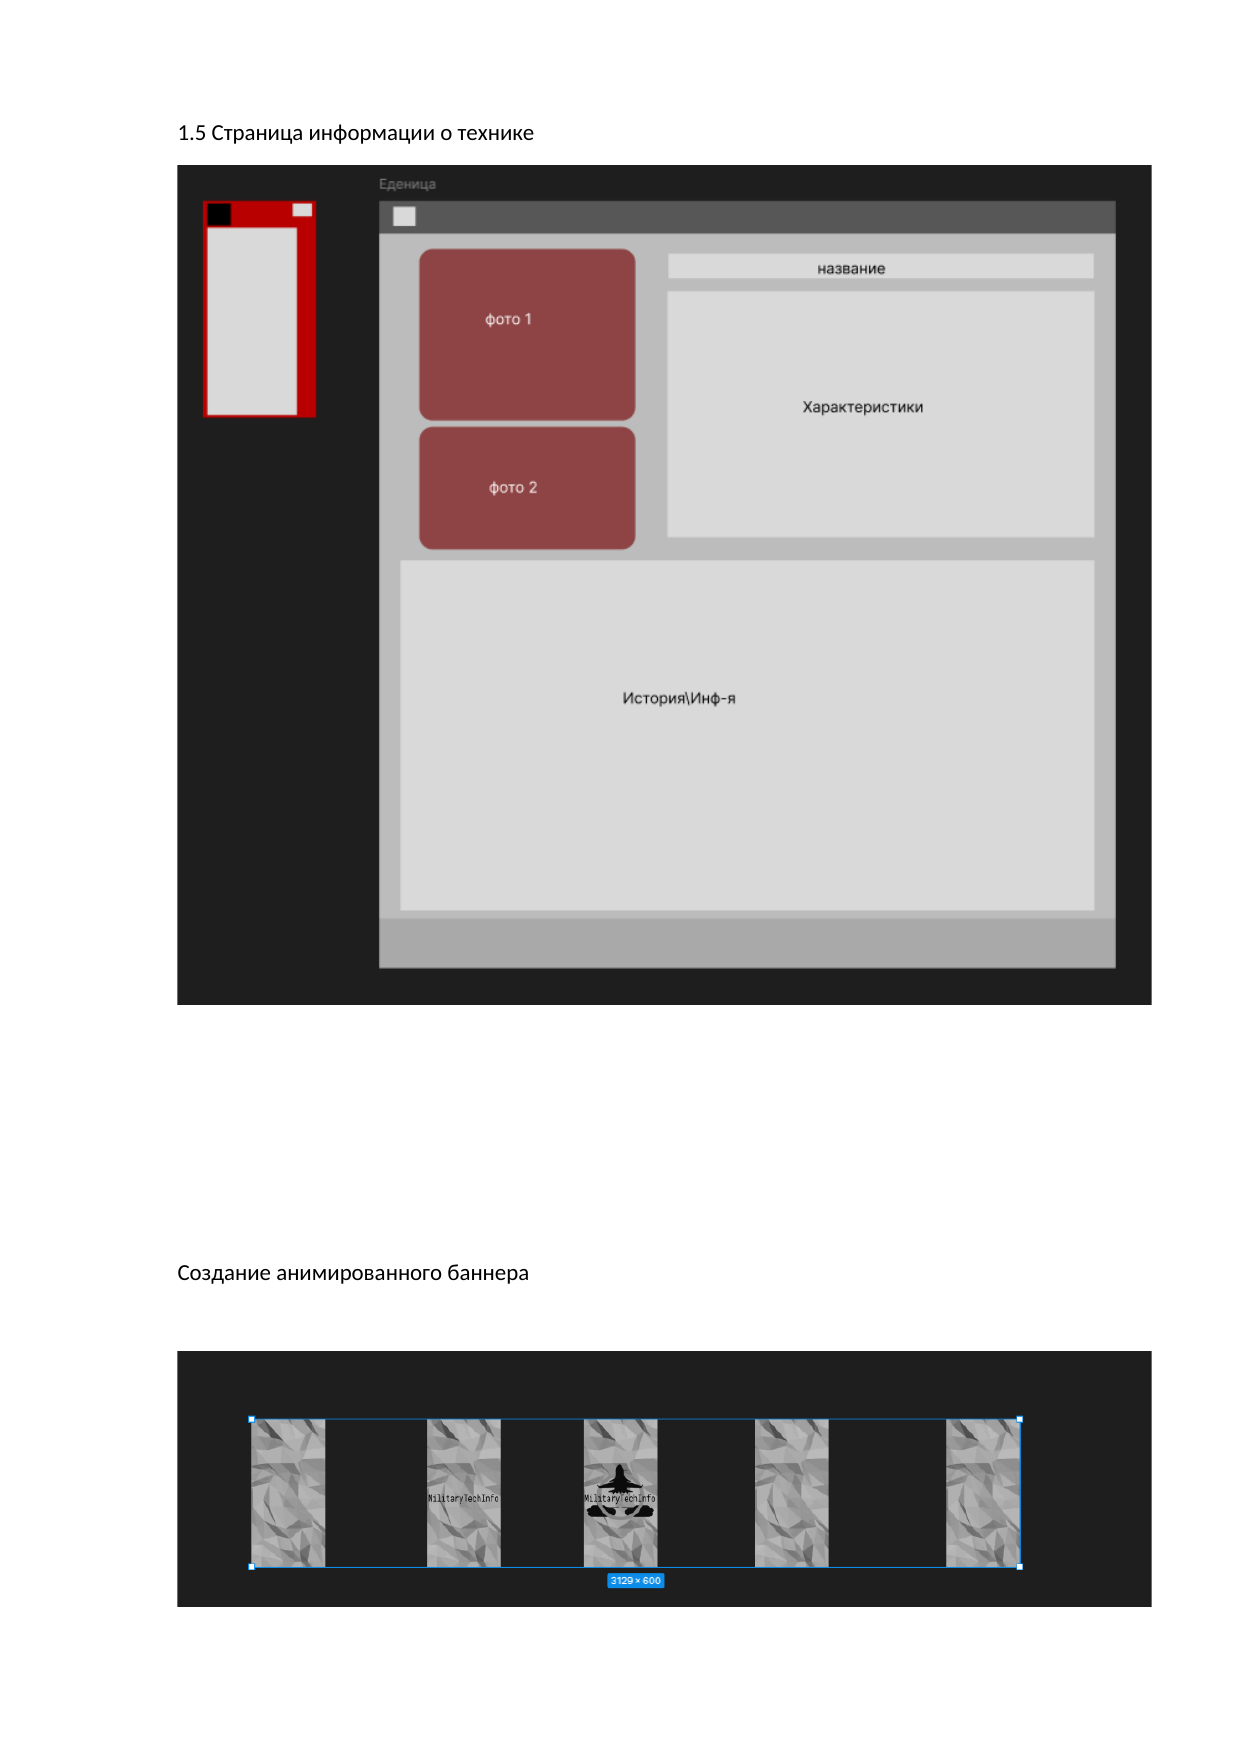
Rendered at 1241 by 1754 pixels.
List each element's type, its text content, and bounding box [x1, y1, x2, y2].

picture [177, 1351, 1152, 1607]
text Создание анимированного баннера [177, 1258, 1152, 1286]
picture [177, 165, 1152, 1005]
text 1.5 Страница информации о технике [177, 118, 1152, 146]
